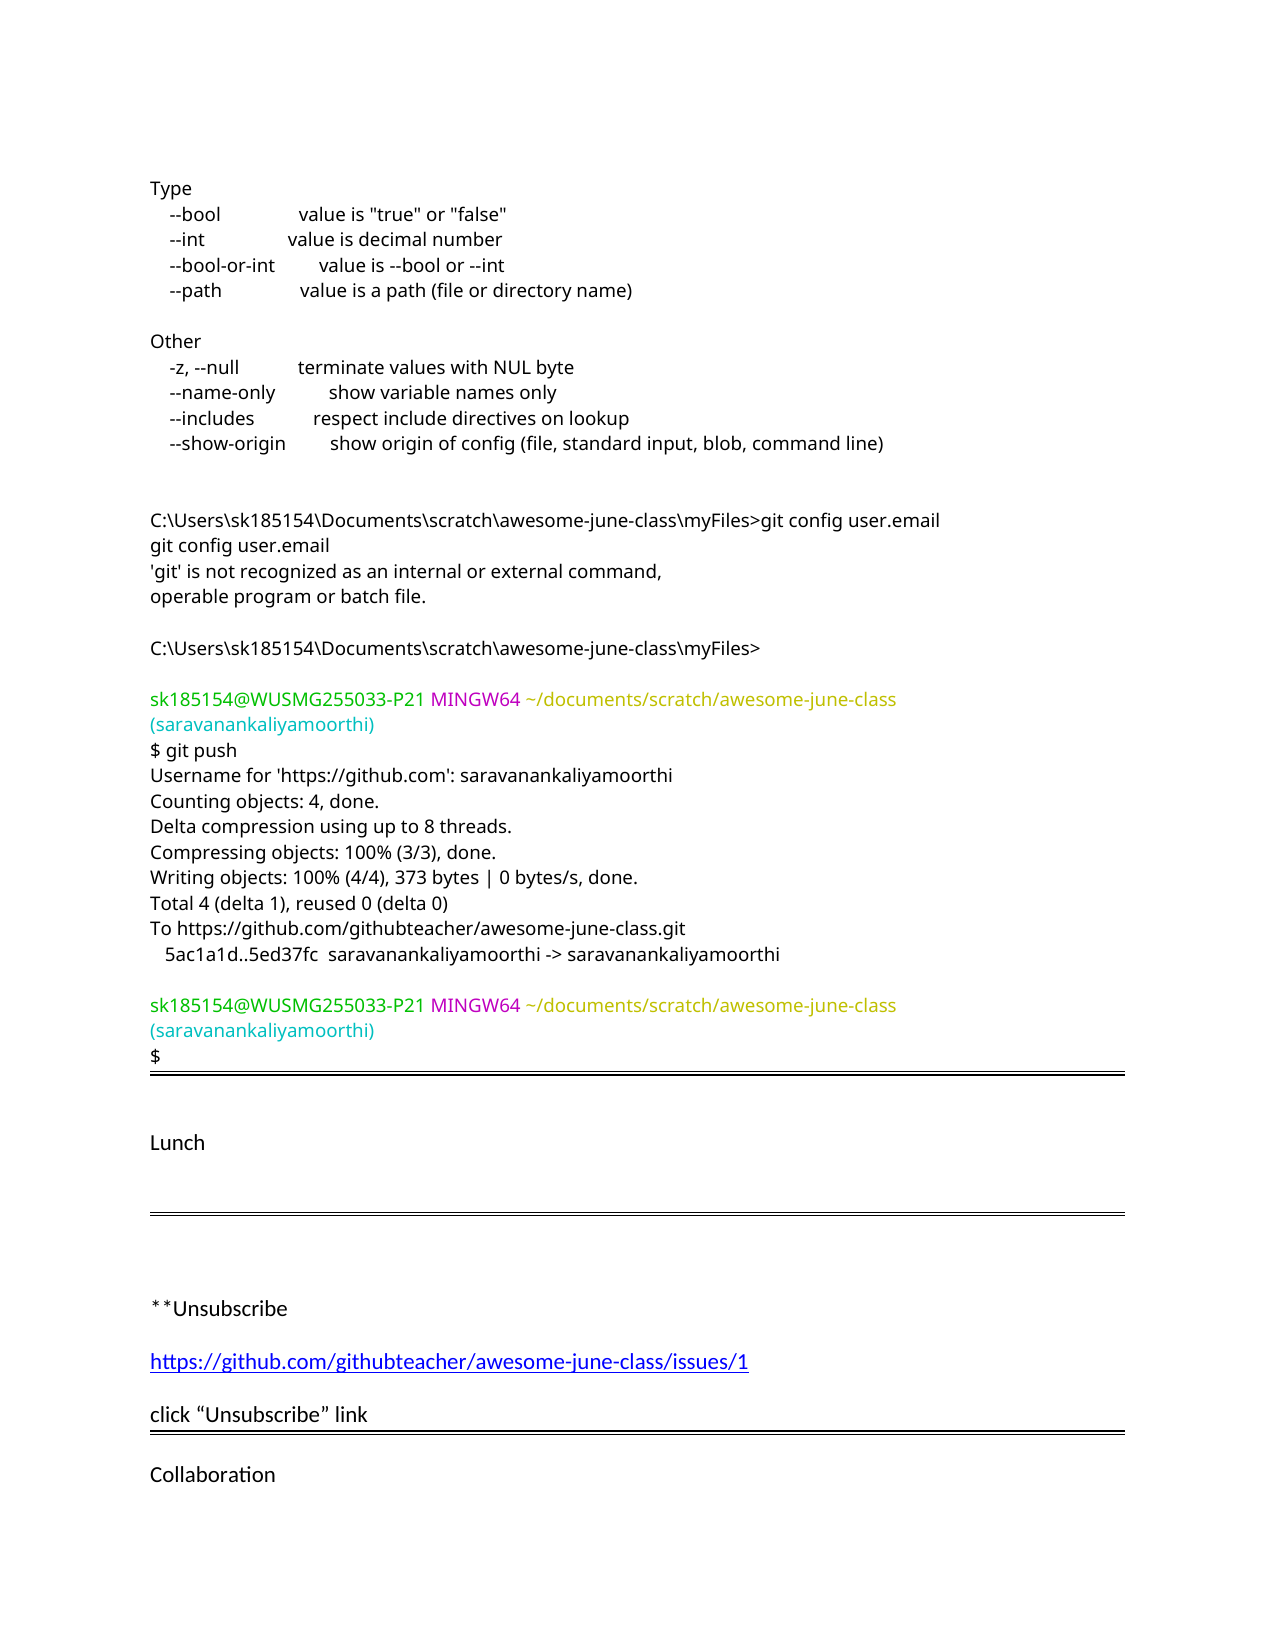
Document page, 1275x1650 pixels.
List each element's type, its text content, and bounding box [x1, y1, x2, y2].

text -z, --null terminate values with NUL byte [150, 354, 1125, 380]
text C:\Users\sk185154\Documents\scratch\awesome-june-class\myFiles> [150, 635, 1125, 660]
text Type [150, 176, 1125, 201]
text 5ac1a1d..5ed37fc saravanankaliyamoorthi -> saravanankaliyamoorthi [150, 941, 1125, 967]
text C:\Users\sk185154\Documents\scratch\awesome-june-class\myFiles>git config user.email [150, 507, 1125, 533]
text --name-only show variable names only [150, 380, 1125, 405]
text sk185154@WUSMG255033-P21 MINGW64 ~/documents/scratch/awesome-june-class (saravanankaliyamoorthi) [150, 686, 1125, 737]
text Total 4 (delta 1), reused 0 (delta 0) [150, 890, 1125, 916]
text Delta compression using up to 8 threads. [150, 813, 1125, 839]
text --includes respect include directives on lookup [150, 405, 1125, 431]
text sk185154@WUSMG255033-P21 MINGW64 ~/documents/scratch/awesome-june-class (saravanankaliyamoorthi) [150, 992, 1125, 1043]
text To https://github.com/githubteacher/awesome-june-class.git [150, 916, 1125, 941]
text **Unsubscribe [150, 1294, 1125, 1322]
text https://github.com/githubteacher/awesome-june-class/issues/1 [150, 1347, 1125, 1375]
text --int value is decimal number [150, 227, 1125, 252]
text --show-origin show origin of config (file, standard input, blob, command line) [150, 431, 1125, 456]
text Compressing objects: 100% (3/3), done. [150, 839, 1125, 864]
text click “Unsubscribe” link [150, 1400, 1125, 1430]
text --bool-or-int value is --bool or --int [150, 252, 1125, 278]
text $ [150, 1043, 1125, 1071]
text 'git' is not recognized as an internal or external command, [150, 558, 1125, 584]
text Other [150, 329, 1125, 354]
text Lunch [150, 1128, 1125, 1157]
text Writing objects: 100% (4/4), 373 bytes | 0 bytes/s, done. [150, 864, 1125, 890]
text git config user.email [150, 533, 1125, 558]
text $ git push [150, 737, 1125, 762]
text Counting objects: 4, done. [150, 788, 1125, 813]
text Collaboration [150, 1460, 1125, 1488]
text Username for 'https://github.com': saravanankaliyamoorthi [150, 762, 1125, 788]
text --bool value is "true" or "false" [150, 201, 1125, 227]
text operable program or batch file. [150, 584, 1125, 609]
text --path value is a path (file or directory name) [150, 278, 1125, 303]
